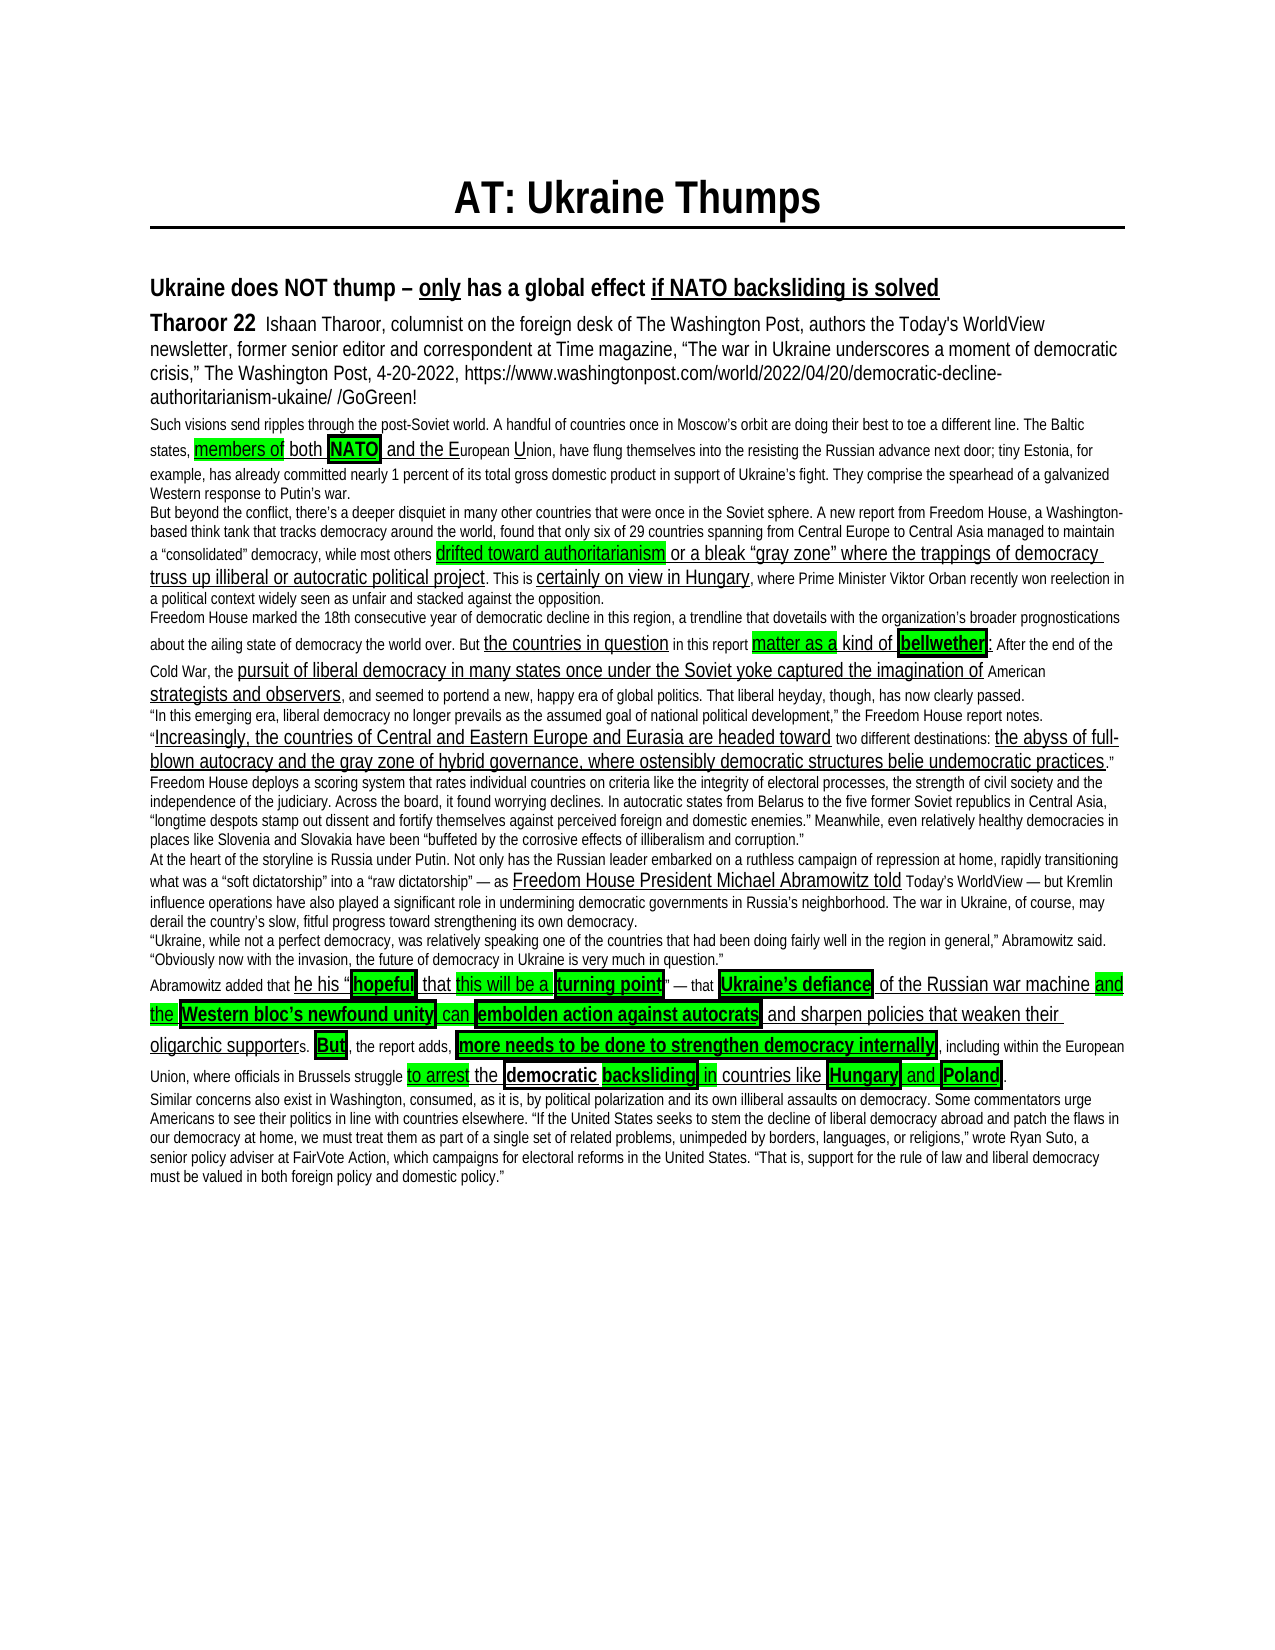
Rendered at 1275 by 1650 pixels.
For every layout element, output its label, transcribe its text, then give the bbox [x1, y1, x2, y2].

subtitle Ukraine does NOT thump – only has a global effect if NATO backsliding is solved [150, 273, 1125, 302]
text “Ukraine, while not a perfect democracy, was relatively speaking one of the countries that had been doing fairly well in the region in general,” Abramowitz said. “Obviously now with the invasion, the future of democracy in Ukraine is very much in question.” [150, 931, 1125, 969]
text Tharoor 22 Ishaan Tharoor, columnist on the foreign desk of The Washington Post, authors the Today's WorldView newsletter, former senior editor and correspondent at Time magazine, “The war in Ukraine underscores a moment of democratic crisis,” The Washington Post, 4-20-2022, https://www.washingtonpost.com/world/2022/04/20/democratic-decline-authoritarianism-ukaine/ /GoGreen! [150, 308, 1125, 409]
text Freedom House marked the 18th consecutive year of democratic decline in this region, a trendline that dovetails with the organization’s broader prognostications about the ailing state of democracy the world over. But the countries in question in this report matter as a kind of bellwether: After the end of the Cold War, the pursuit of liberal democracy in many states once under the Soviet yoke captured the imagination of American strategists and observers, and seemed to portend a new, happy era of global politics. That liberal heyday, though, has now clearly passed. [150, 608, 1125, 706]
text At the heart of the storyline is Russia under Putin. Not only has the Russian leader embarked on a ruthless campaign of repression at home, rapidly transitioning what was a “soft dictatorship” into a “raw dictatorship” — as Freedom House President Michael Abramowitz told Today’s WorldView — but Kremlin influence operations have also played a significant role in undermining democratic governments in Russia’s neighborhood. The war in Ukraine, of course, may derail the country’s slow, fitful progress toward strengthening its own democracy. [150, 849, 1125, 931]
text But beyond the conflict, there’s a deeper disquiet in many other countries that were once in the Soviet sphere. A new report from Freedom House, a Washington-based think tank that tracks democracy around the world, found that only six of 29 countries spanning from Central Europe to Central Asia managed to maintain a “consolidated” democracy, while most others drifted toward authoritarianism or a bleak “gray zone” where the trappings of democracy truss up illiberal or autocratic political project. This is certainly on view in Hungary, where Prime Minister Viktor Orban recently won reelection in a political context widely seen as unfair and stacked against the opposition. [150, 503, 1125, 608]
text “In this emerging era, liberal democracy no longer prevails as the assumed goal of national political development,” the Freedom House report notes. “Increasingly, the countries of Central and Eastern Europe and Eurasia are headed toward two different destinations: the abyss of full-blown autocracy and the gray zone of hybrid governance, where ostensibly democratic structures belie undemocratic practices.” [150, 706, 1125, 773]
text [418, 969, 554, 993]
text Freedom House deploys a scoring system that rates individual countries on criteria like the integrity of electoral processes, the strength of civil society and the independence of the judiciary. Across the board, it found worrying declines. In autocratic states from Belarus to the five former Soviet republics in Central Asia, “longtime despots stamp out dissent and fortify themselves against perceived foreign and domestic enemies.” Meanwhile, even relatively healthy democracies in places like Slovenia and Slovakia have been “buffeted by the corrosive effects of illiberalism and corruption.” [150, 773, 1125, 849]
text Abramowitz added that he his “hopeful that this will be a turning point” — that Ukraine’s defiance of the Russian war machine and the Western bloc’s newfound unity can embolden action against autocrats and sharpen policies that weaken their oligarchic supporters. But, the report adds, more needs to be done to strengthen democracy internally, including within the European Union, where officials in Brussels struggle to arrest the democratic backsliding in countries like Hungary and Poland. [475, 969, 1125, 1090]
subtitle AT: Ukraine Thumps [150, 171, 1125, 226]
text Similar concerns also exist in Washington, consumed, as it is, by political polarization and its own illiberal assaults on democracy. Some commentators urge Americans to see their politics in line with countries elsewhere. “If the United States seeks to stem the decline of liberal democracy abroad and patch the flaws in our democracy at home, we must treat them as part of a single set of related problems, unimpeded by borders, languages, or religions,” wrote Ryan Suto, a senior policy adviser at FairVote Action, which campaigns for electoral reforms in the United States. “That is, support for the rule of law and liberal democracy must be valued in both foreign policy and domestic policy.” [150, 1090, 1125, 1186]
text Such visions send ripples through the post-Soviet world. A handful of countries once in Moscow’s orbit are doing their best to toe a different line. The Baltic states, members of both NATO and the European Union, have flung themselves into the resisting the Russian advance next door; tiny Estonia, for example, has already committed nearly 1 percent of its total gross domestic product in support of Ukraine’s fight. They comprise the spearhead of a galvanized Western response to Putin’s war. [150, 415, 1125, 503]
